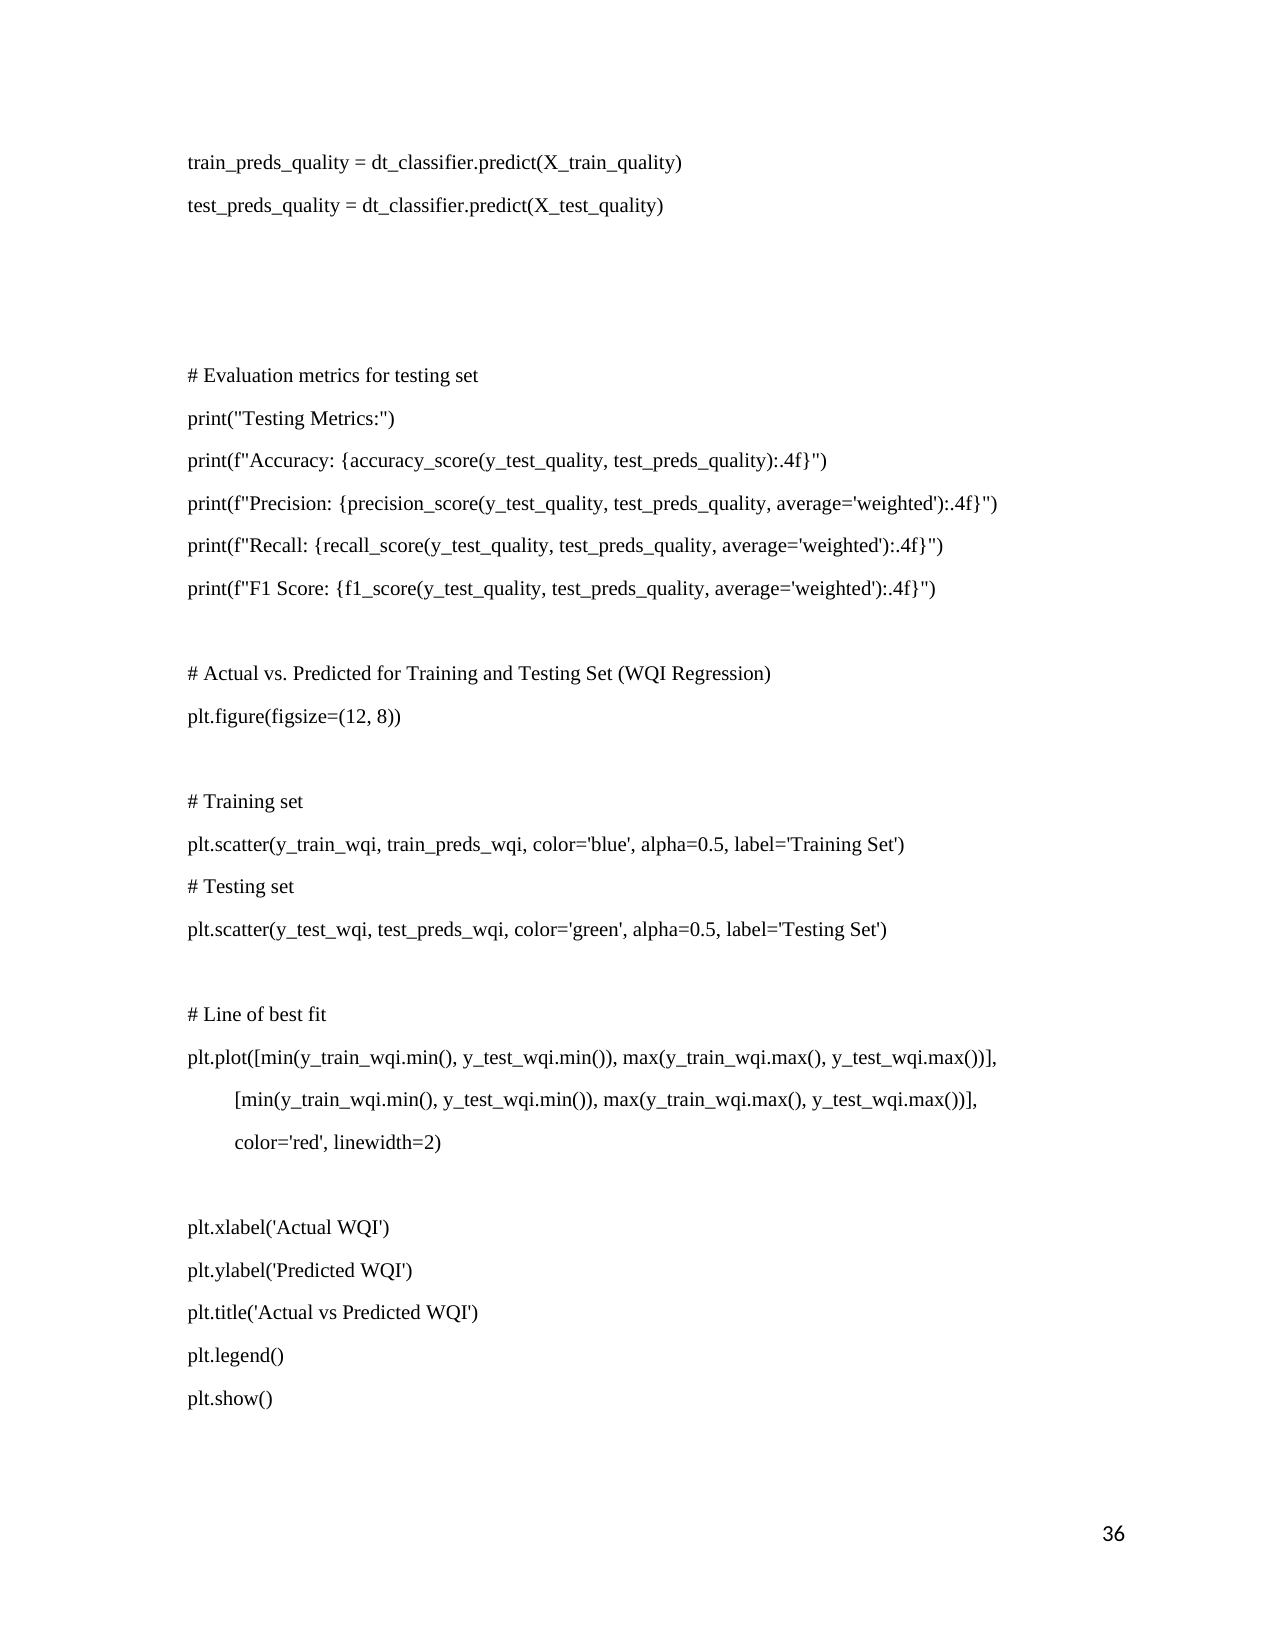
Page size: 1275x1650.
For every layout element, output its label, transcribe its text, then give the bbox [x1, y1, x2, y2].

text # Evaluation metrics for testing set [187, 363, 1125, 387]
text print(f"Precision: {precision_score(y_test_quality, test_preds_quality, average='weighted'):.4f}") [187, 491, 1125, 515]
text print(f"F1 Score: {f1_score(y_test_quality, test_preds_quality, average='weighted'):.4f}") [187, 576, 1125, 600]
text # Line of best fit [187, 1002, 1125, 1026]
text # Actual vs. Predicted for Training and Testing Set (WQI Regression) [187, 661, 1125, 685]
text print(f"Recall: {recall_score(y_test_quality, test_preds_quality, average='weighted'):.4f}") [187, 533, 1125, 557]
text print("Testing Metrics:") [187, 406, 1125, 430]
text plt.figure(figsize=(12, 8)) [187, 704, 1125, 728]
text plt.show() [187, 1386, 1125, 1409]
text # Testing set [187, 874, 1125, 898]
text test_preds_quality = dt_classifier.predict(X_test_quality) [187, 193, 1125, 217]
text plt.ylabel('Predicted WQI') [187, 1258, 1125, 1282]
text color='red', linewidth=2) [187, 1130, 1125, 1154]
text print(f"Accuracy: {accuracy_score(y_test_quality, test_preds_quality):.4f}") [187, 448, 1125, 472]
text # Training set [187, 789, 1125, 813]
text plt.xlabel('Actual WQI') [187, 1215, 1125, 1239]
text plt.legend() [187, 1343, 1125, 1367]
text train_preds_quality = dt_classifier.predict(X_train_quality) [187, 150, 1125, 174]
text plt.scatter(y_test_wqi, test_preds_wqi, color='green', alpha=0.5, label='Testing Set') [187, 917, 1125, 941]
text [min(y_train_wqi.min(), y_test_wqi.min()), max(y_train_wqi.max(), y_test_wqi.max())], [187, 1087, 1125, 1111]
text plt.plot([min(y_train_wqi.min(), y_test_wqi.min()), max(y_train_wqi.max(), y_test_wqi.max())], [187, 1045, 1125, 1069]
text plt.scatter(y_train_wqi, train_preds_wqi, color='blue', alpha=0.5, label='Training Set') [187, 832, 1125, 856]
text plt.title('Actual vs Predicted WQI') [187, 1300, 1125, 1324]
